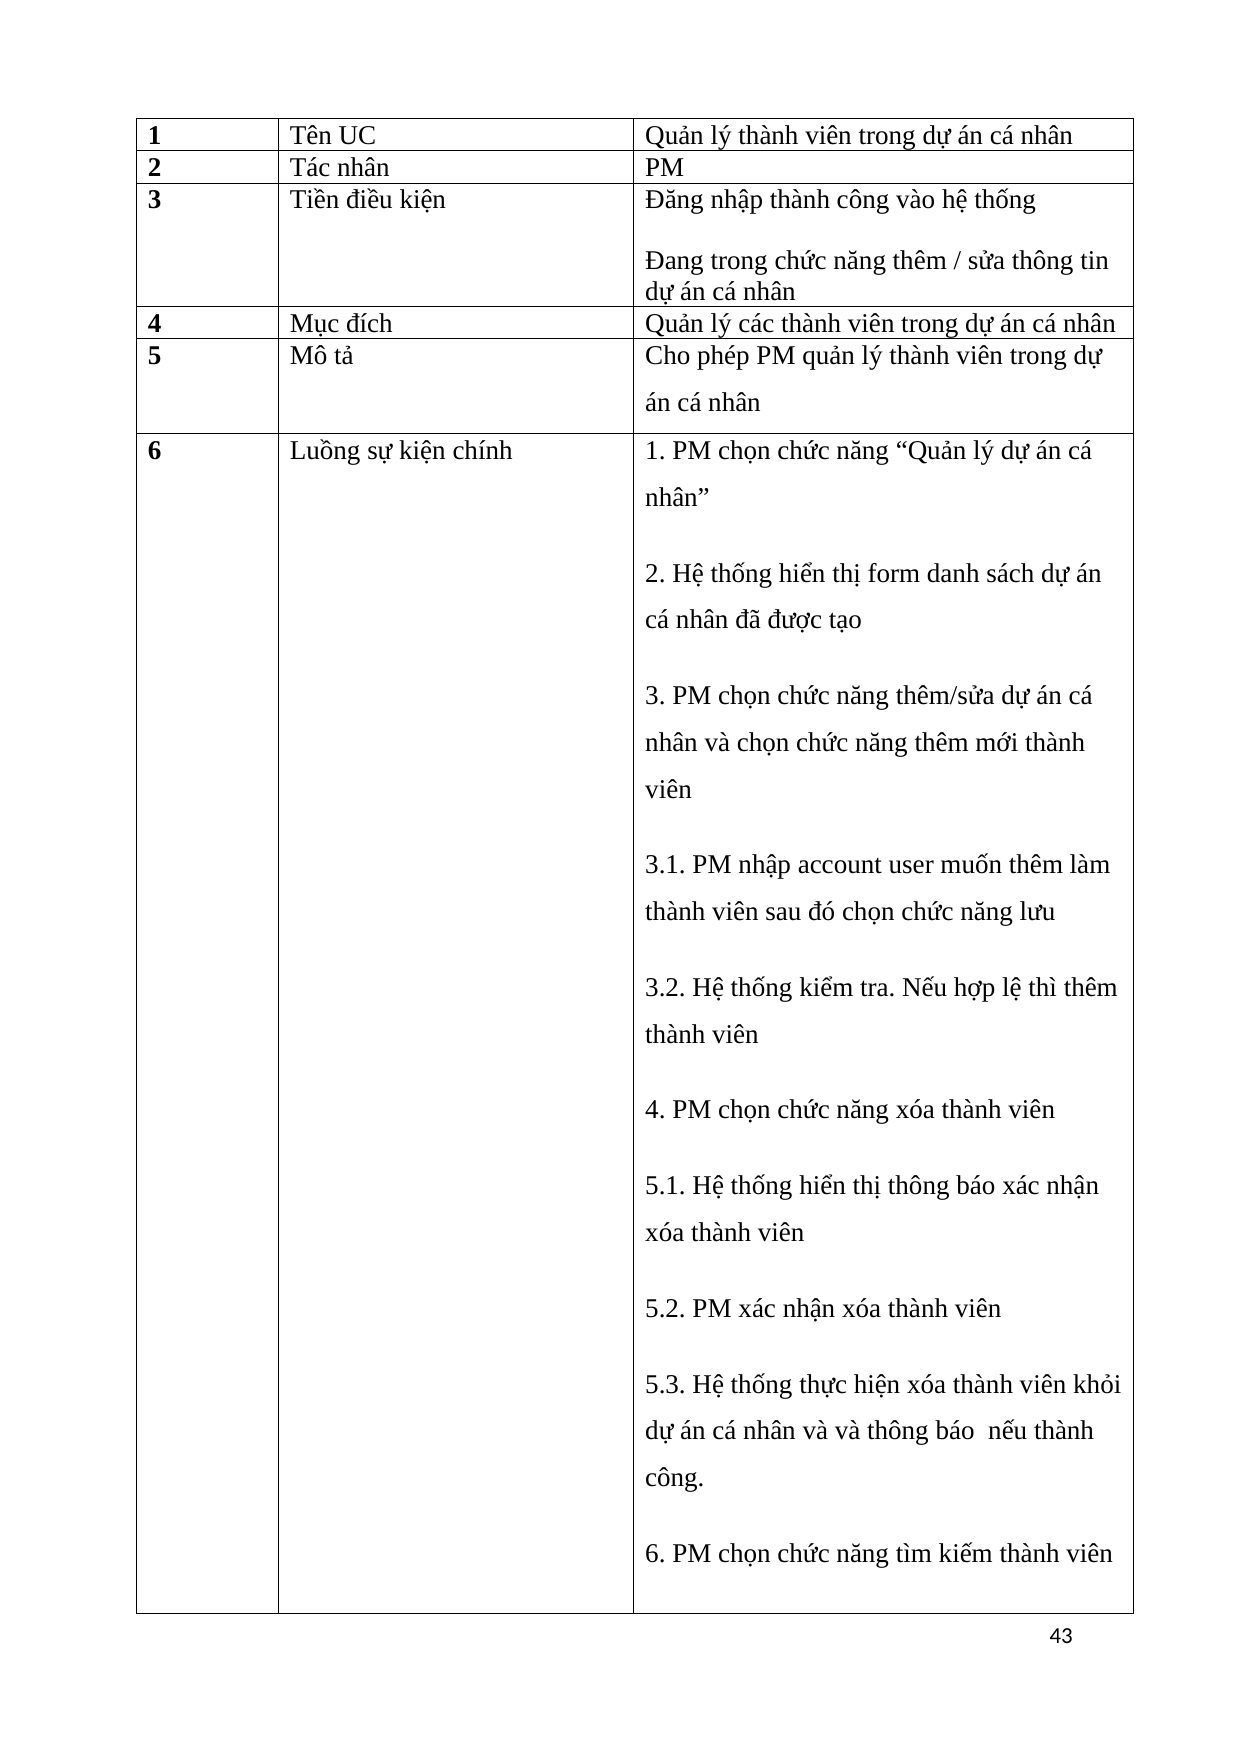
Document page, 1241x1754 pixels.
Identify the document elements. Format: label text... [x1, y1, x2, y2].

table_cell Mô tả [279, 339, 633, 433]
table_header Quản lý thành viên trong dự án cá nhân [634, 119, 1133, 150]
table_cell Luồng sự kiện chính [279, 434, 633, 1613]
table_cell 4 [137, 307, 278, 338]
table_header 1 [137, 119, 278, 150]
table_cell 3 [137, 184, 278, 306]
table_cell 2 [137, 151, 278, 182]
table_cell Tiền điều kiện [279, 184, 633, 306]
table_cell Quản lý các thành viên trong dự án cá nhân [634, 307, 1133, 338]
table_cell Tác nhân [279, 151, 633, 182]
table_cell Mục đích [279, 307, 633, 338]
table_cell Cho phép PM quản lý thành viên trong dự án cá nhân [634, 339, 1133, 433]
table_cell 6 [137, 434, 278, 1613]
table_header Tên UC [279, 119, 633, 150]
table_cell 5 [137, 339, 278, 433]
table_cell PM [634, 151, 1133, 182]
table_cell Đăng nhập thành công vào hệ thống Đang trong chức năng thêm / sửa thông tin dự án cá nhân [634, 184, 1133, 306]
